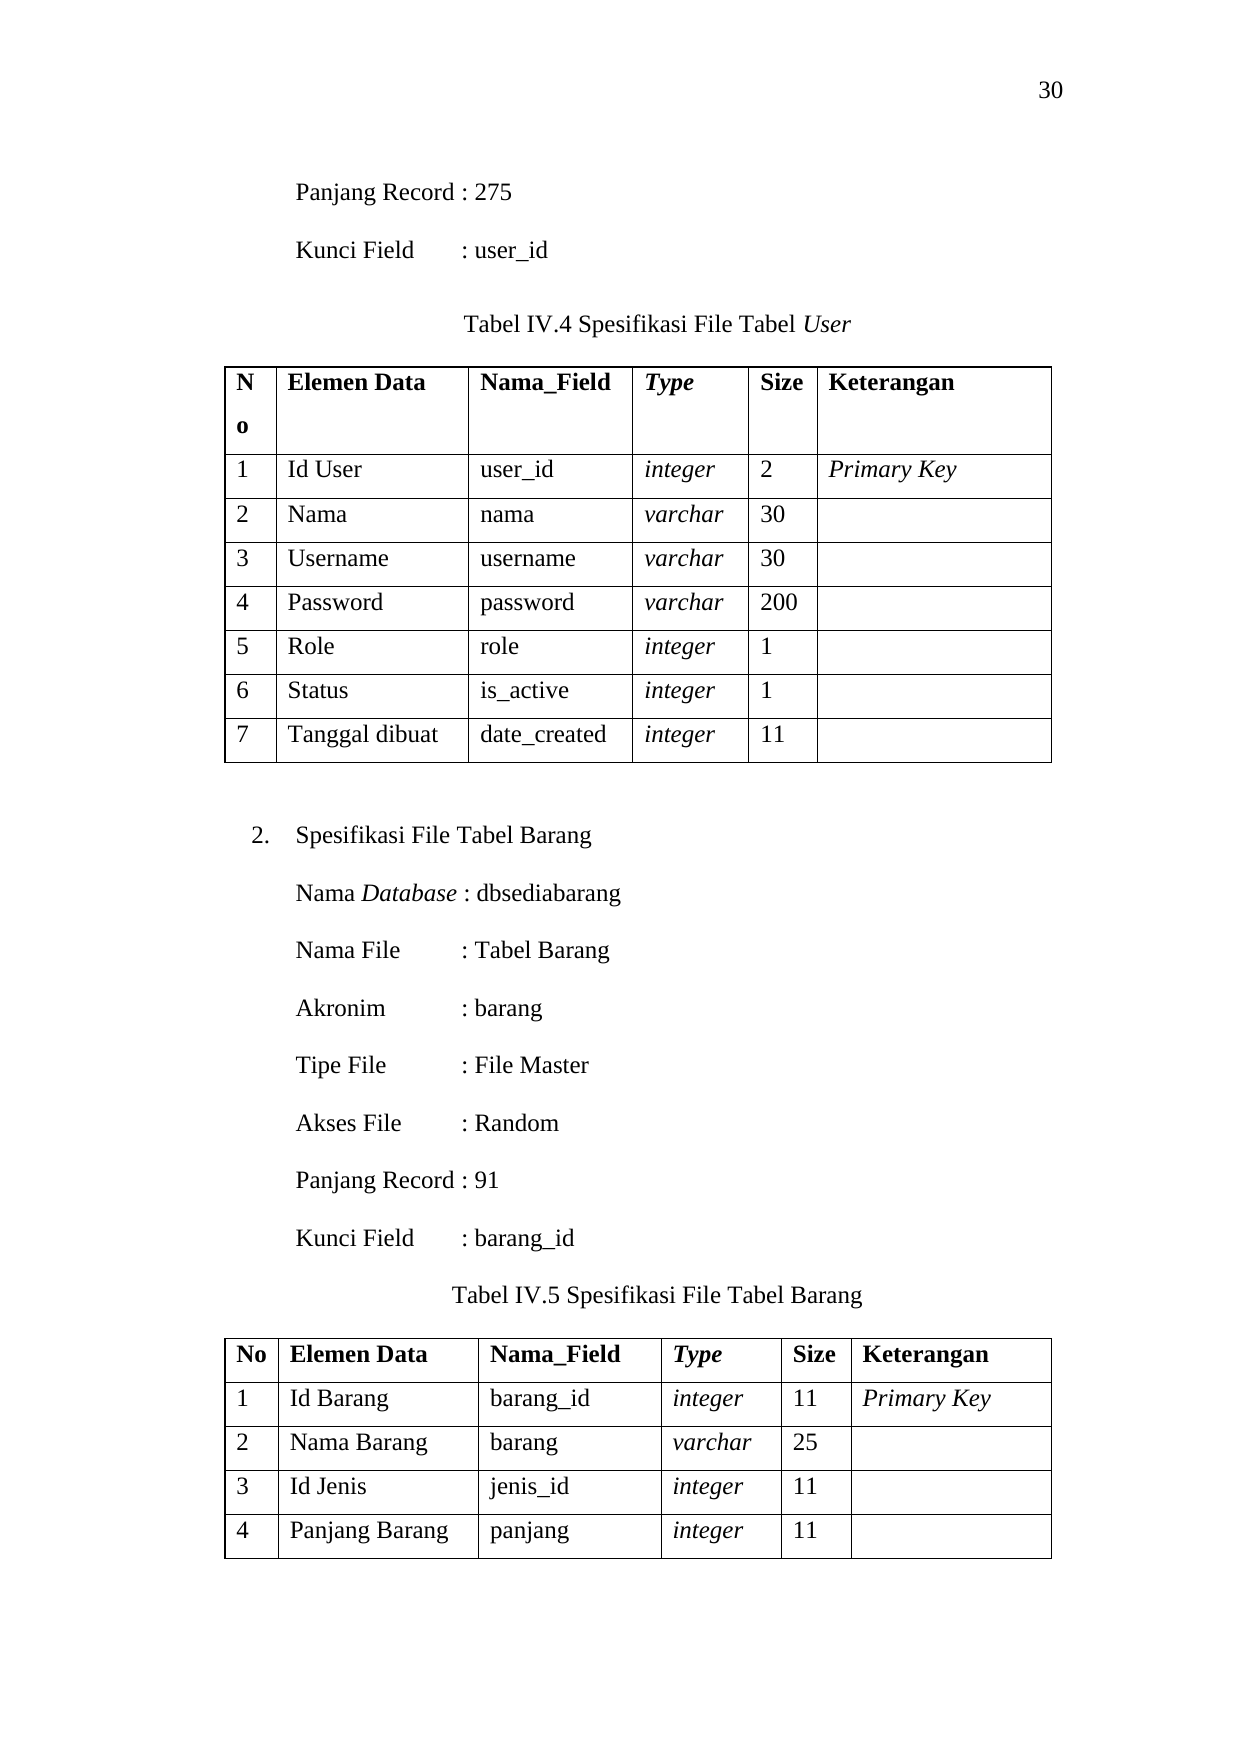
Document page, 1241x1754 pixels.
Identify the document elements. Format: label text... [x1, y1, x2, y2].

table_cell Username [277, 543, 468, 586]
table_cell [818, 543, 1051, 586]
table_cell is_active [469, 675, 632, 718]
table_header Keterangan [852, 1339, 1051, 1382]
table_cell varchar [633, 543, 748, 586]
table_header Size [782, 1339, 851, 1382]
table_cell 3 [226, 543, 276, 586]
table_cell 11 [749, 719, 817, 762]
table_cell Nama [277, 499, 468, 542]
table_header No [226, 368, 276, 453]
table_cell 1 [749, 675, 817, 718]
table_header Nama_Field [469, 368, 632, 453]
table_header Elemen Data [279, 1339, 478, 1382]
table_cell [818, 631, 1051, 674]
table_cell 30 [749, 543, 817, 586]
list Kunci Field : user_id [295, 235, 1063, 263]
table_cell Role [277, 631, 468, 674]
table_cell panjang [479, 1515, 661, 1558]
list Kunci Field : barang_id [295, 1223, 1063, 1252]
table_cell 2 [226, 499, 276, 542]
table_cell nama [469, 499, 632, 542]
table_cell [818, 587, 1051, 630]
table_cell Password [277, 587, 468, 630]
table_cell 11 [782, 1515, 851, 1558]
table_cell Id User [277, 455, 468, 498]
table_header Elemen Data [277, 368, 468, 453]
table_cell [818, 675, 1051, 718]
table_cell 30 [749, 499, 817, 542]
table_cell Primary Key [818, 455, 1051, 498]
table_cell integer [662, 1383, 781, 1426]
table_cell 6 [226, 675, 276, 718]
table_header Type [662, 1339, 781, 1382]
table_cell barang [479, 1427, 661, 1470]
table_cell integer [662, 1515, 781, 1558]
table_cell integer [633, 719, 748, 762]
table_cell integer [633, 675, 748, 718]
table_cell 4 [226, 1515, 278, 1558]
table_header No [226, 1339, 278, 1382]
table_cell 2 [749, 455, 817, 498]
table_cell Tanggal dibuat [277, 719, 468, 762]
list Panjang Record : 91 [295, 1166, 1063, 1194]
table_cell varchar [662, 1427, 781, 1470]
table_cell user_id [469, 455, 632, 498]
table_cell 4 [226, 587, 276, 630]
table_cell varchar [633, 499, 748, 542]
table_cell varchar [633, 587, 748, 630]
table_cell [852, 1427, 1051, 1470]
table_cell [818, 499, 1051, 542]
table_cell 25 [782, 1427, 851, 1470]
table_cell 5 [226, 631, 276, 674]
table_cell integer [633, 455, 748, 498]
table_cell 1 [226, 455, 276, 498]
text Tabel IV.4 Spesifikasi File Tabel User [251, 309, 1063, 338]
table_cell 3 [226, 1471, 278, 1514]
table_cell date_created [469, 719, 632, 762]
list Akronim : barang [295, 993, 1063, 1022]
table_cell role [469, 631, 632, 674]
table_cell 200 [749, 587, 817, 630]
table_cell [818, 719, 1051, 762]
table_cell 11 [782, 1383, 851, 1426]
list Akses File : Random [295, 1108, 1063, 1137]
table_cell Nama Barang [279, 1427, 478, 1470]
list Tipe File : File Master [295, 1051, 1063, 1079]
table_cell jenis_id [479, 1471, 661, 1514]
table_cell Id Jenis [279, 1471, 478, 1514]
table_header Size [749, 368, 817, 453]
table_cell Status [277, 675, 468, 718]
list Spesifikasi File Tabel Barang [251, 821, 1063, 849]
table_header Keterangan [818, 368, 1051, 453]
table_cell Id Barang [279, 1383, 478, 1426]
list Nama Database : dbsediabarang [295, 878, 1063, 907]
text Tabel IV.5 Spesifikasi File Tabel Barang [251, 1281, 1063, 1309]
table_cell 11 [782, 1471, 851, 1514]
table_cell Panjang Barang [279, 1515, 478, 1558]
table_cell [852, 1471, 1051, 1514]
table_cell integer [662, 1471, 781, 1514]
table_cell 2 [226, 1427, 278, 1470]
list Nama File : Tabel Barang [295, 936, 1063, 964]
table_cell [852, 1515, 1051, 1558]
table_cell 7 [226, 719, 276, 762]
table_cell 1 [749, 631, 817, 674]
table_cell Primary Key [852, 1383, 1051, 1426]
table_cell 1 [226, 1383, 278, 1426]
list Panjang Record : 275 [295, 177, 1063, 206]
table_header Type [633, 368, 748, 453]
table_header Nama_Field [479, 1339, 661, 1382]
table_cell barang_id [479, 1383, 661, 1426]
table_cell password [469, 587, 632, 630]
table_cell integer [633, 631, 748, 674]
table_cell username [469, 543, 632, 586]
